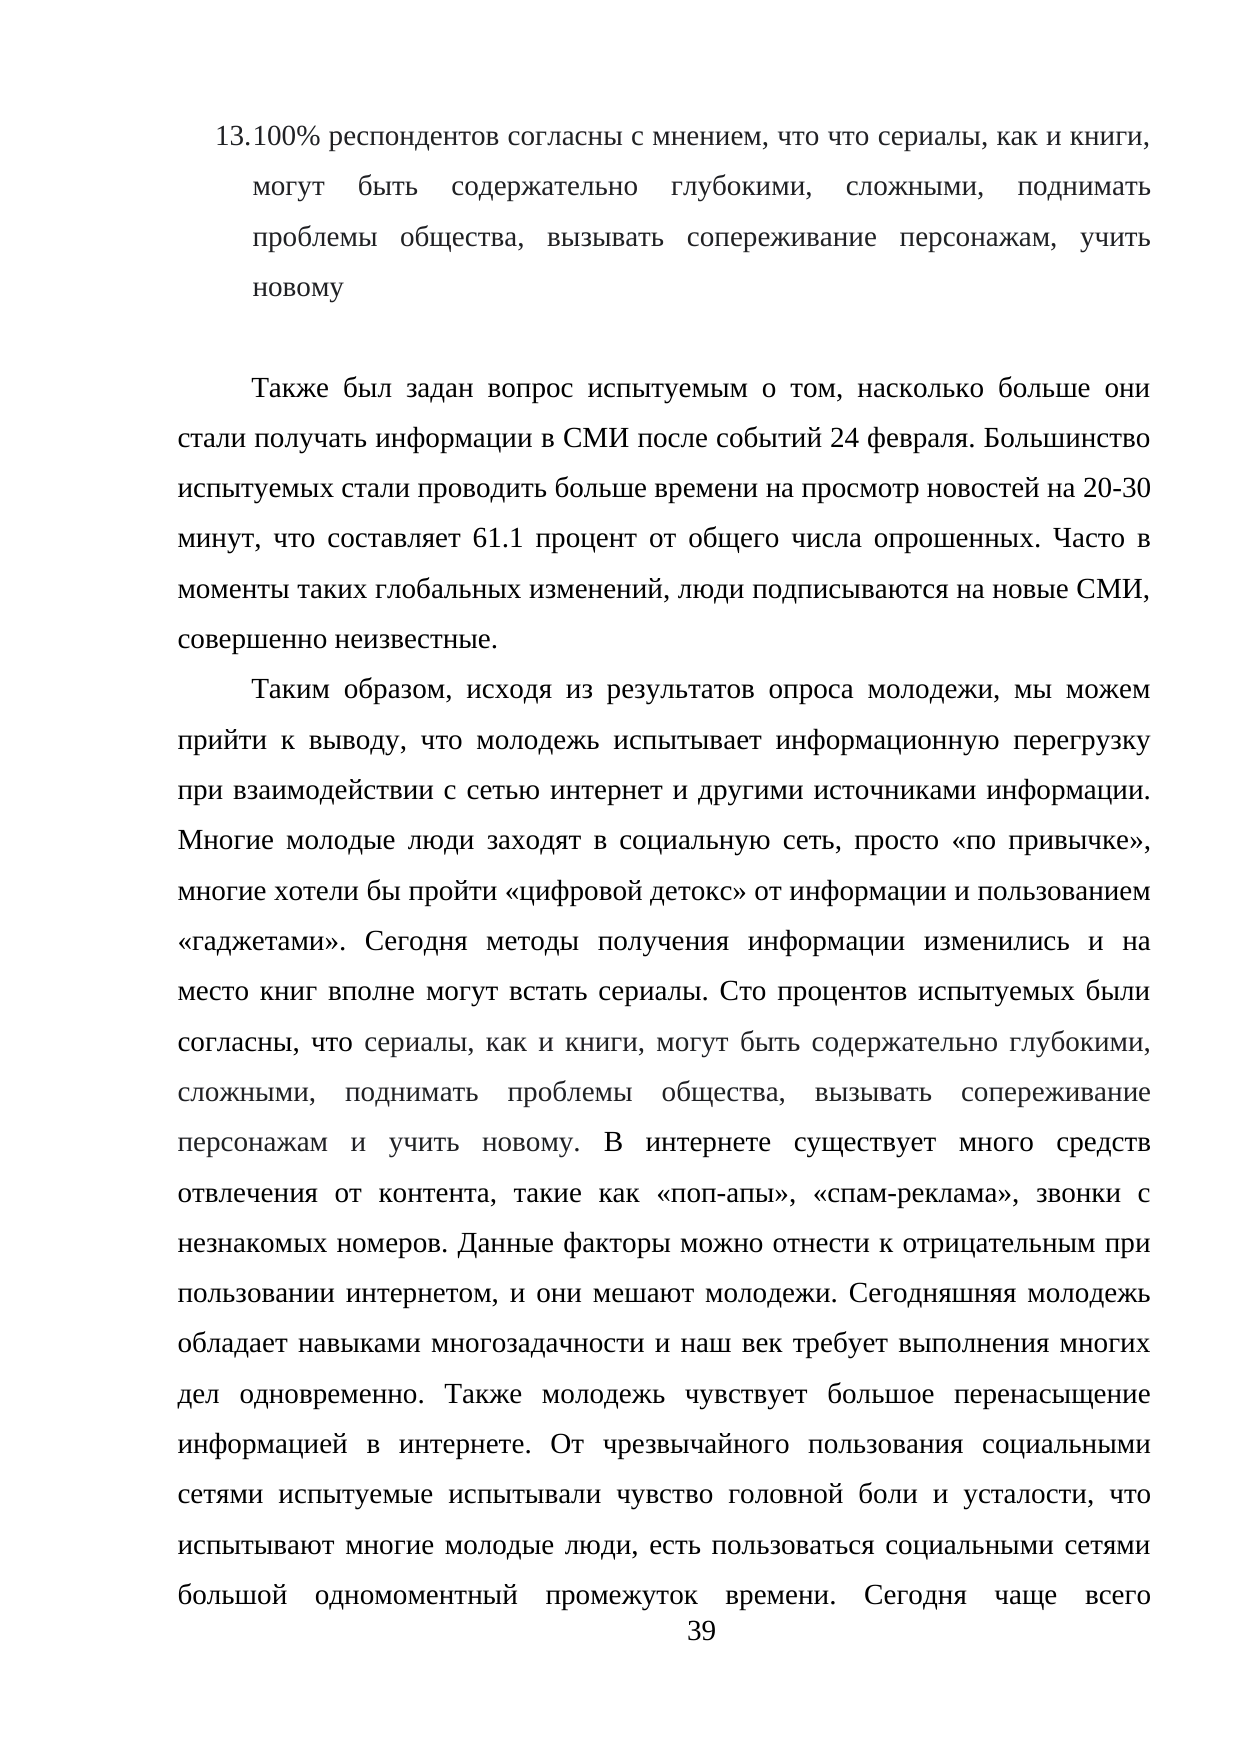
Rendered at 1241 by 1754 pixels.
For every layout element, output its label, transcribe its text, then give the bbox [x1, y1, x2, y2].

list 100% респондентов согласны с мнением, что что сериалы, как и книги, могут быть содержательно глубокими, сложными, поднимать проблемы общества, вызывать сопереживание персонажам, учить новому [215, 152, 1152, 303]
text Также был задан вопрос испытуемым о том, насколько больше они стали получать информации в СМИ после событий 24 февраля. Большинство испытуемых стали проводить больше времени на просмотр новостей на 20-30 минут, что составляет 61.1 процент от общего числа опрошенных. Часто в моменты таких глобальных изменений, люди подписываются на новые СМИ, совершенно неизвестные. [177, 370, 1152, 655]
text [177, 1108, 1152, 1611]
